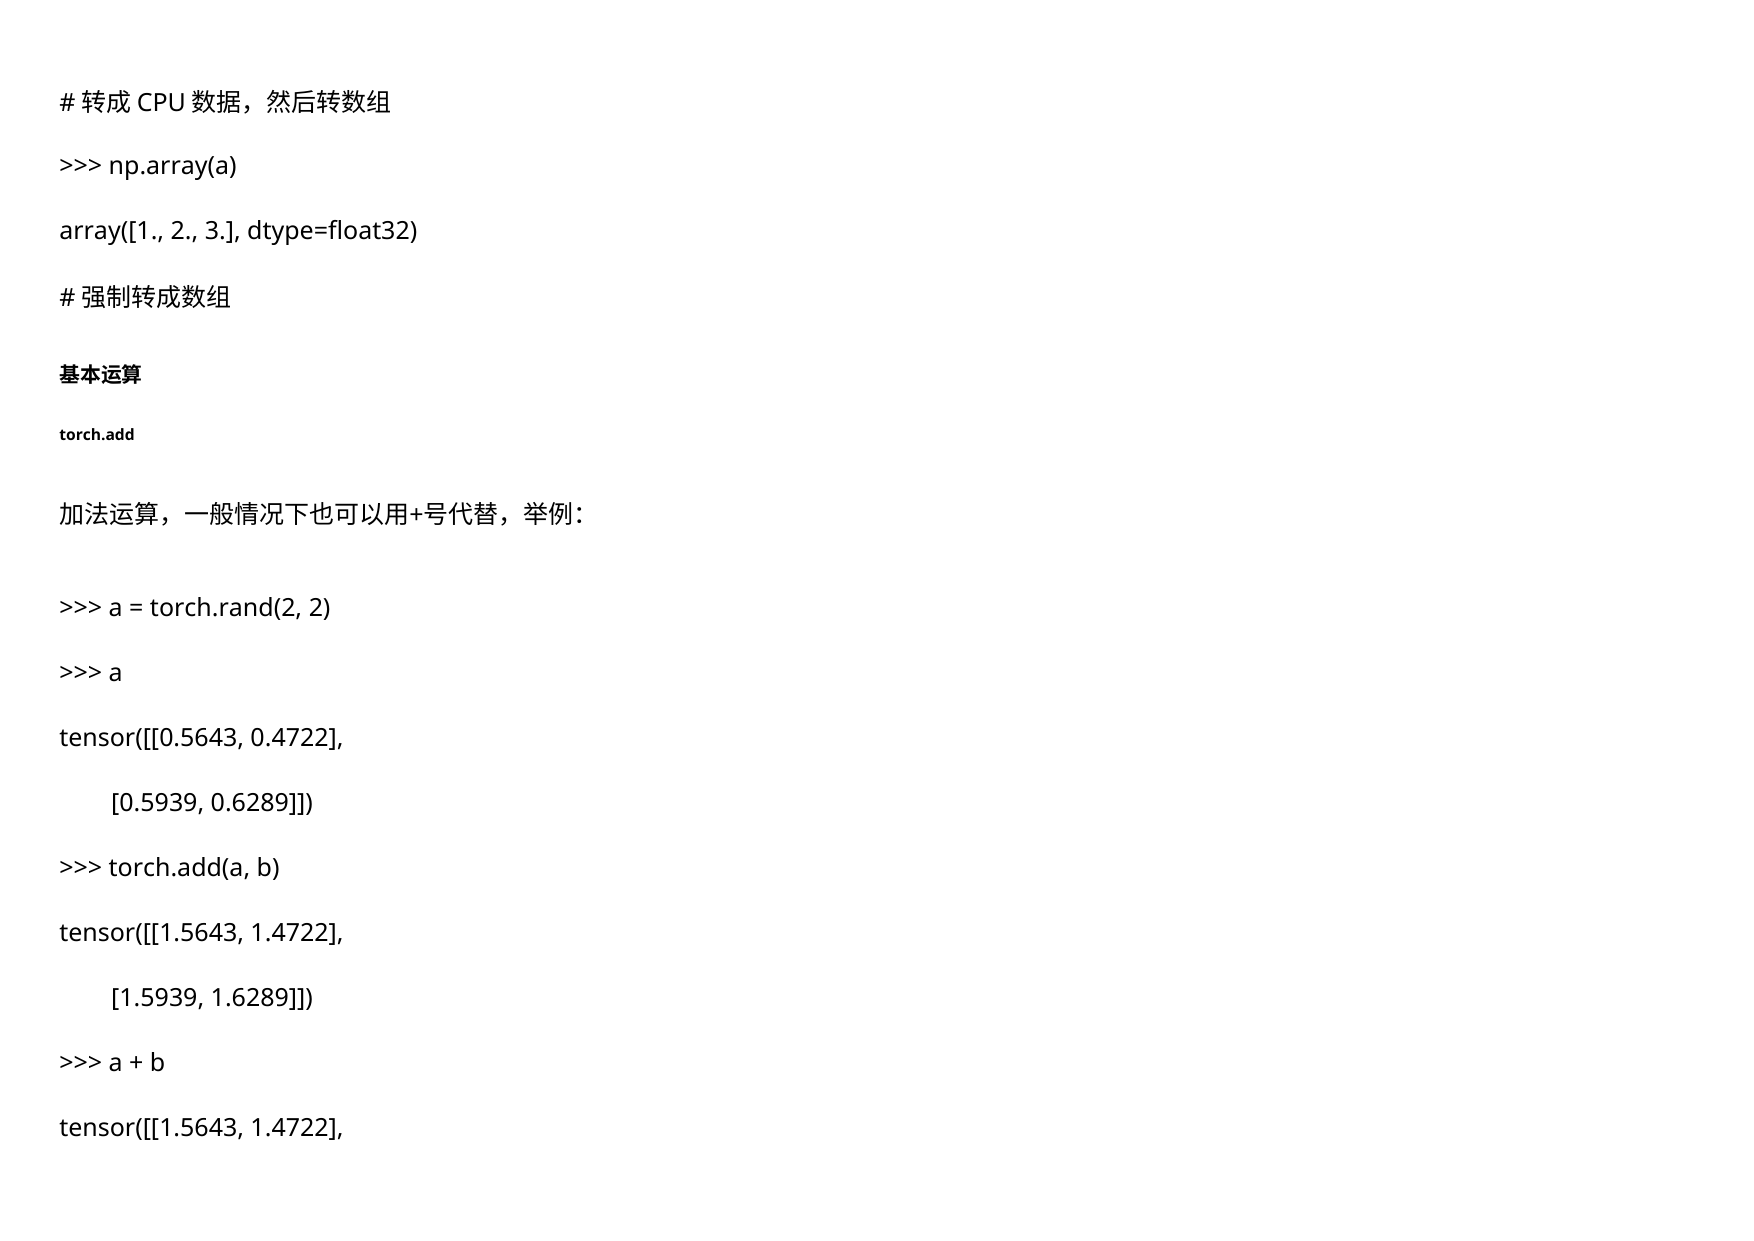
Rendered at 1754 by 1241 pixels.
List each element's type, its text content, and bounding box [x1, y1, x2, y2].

text tensor([[1.5643, 1.4722], [59, 899, 1695, 964]
text >>> np.array(a) [59, 133, 1695, 198]
text [1.5939, 1.6289]]) [59, 964, 1695, 1029]
text # 强制转成数组 [59, 263, 1695, 328]
text >>> a + b [59, 1029, 1695, 1094]
text >>> torch.add(a, b) [59, 834, 1695, 899]
text 加法运算，一般情况下也可以用+号代替，举例： [59, 480, 1695, 545]
text # 转成CPU数据，然后转数组 [59, 68, 1695, 133]
text >>> a = torch.rand(2, 2) [59, 574, 1695, 639]
text torch.add [59, 418, 1695, 451]
text array([1., 2., 3.], dtype=float32) [59, 198, 1695, 263]
text tensor([[0.5643, 0.4722], [59, 704, 1695, 769]
text [0.5939, 0.6289]]) [59, 769, 1695, 834]
text tensor([[1.5643, 1.4722], [59, 1094, 1695, 1159]
text >>> a [59, 639, 1695, 704]
text 基本运算 [59, 357, 1695, 389]
